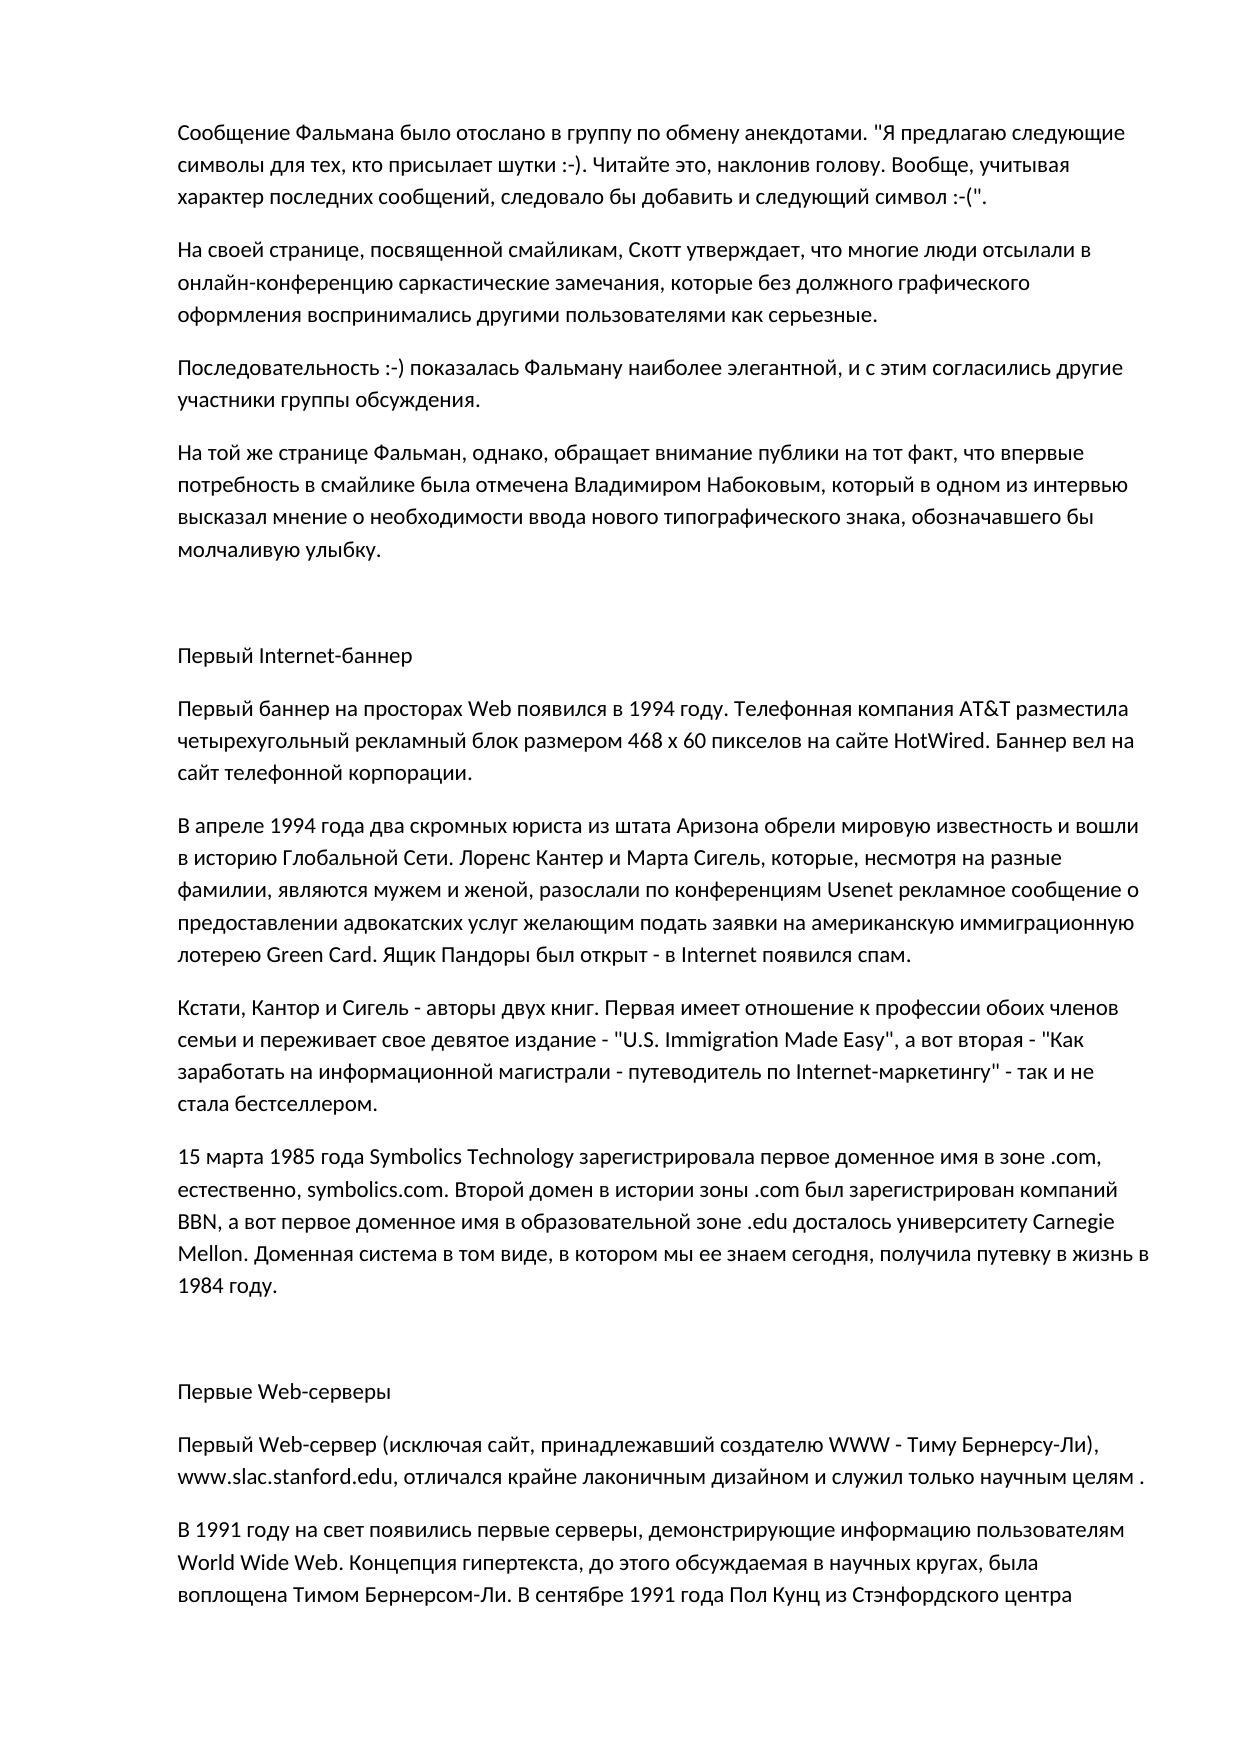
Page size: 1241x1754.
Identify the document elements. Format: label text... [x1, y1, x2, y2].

text На той же странице Фальман, однако, обращает внимание публики на тот факт, что впервые потребность в смайлике была отмечена Владимиром Набоковым, который в одном из интервью высказал мнение о необходимости ввода нового типографического знака, обозначавшего бы молчаливую улыбку. [177, 438, 1152, 563]
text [177, 1516, 1152, 1608]
text Кстати, Кантор и Сигель - авторы двух книг. Первая имеет отношение к профессии обоих членов семьи и переживает свое девятое издание - "U.S. Immigration Made Easy", а вот вторая - "Как заработать на информационной магистрали - путеводитель по Internet-маркетингу" - так и не стала бестселлером. [177, 993, 1152, 1117]
text Первый баннер на просторах Web появился в 1994 году. Телефонная компания AT&T разместила четырехугольный рекламный блок размером 468 x 60 пикселов на сайте HotWired. Баннер вел на сайт телефонной корпорации. [177, 694, 1152, 786]
text Последовательность :-) показалась Фальману наиболее элегантной, и с этим согласились другие участники группы обсуждения. [177, 353, 1152, 413]
text На своей странице, посвященной смайликам, Скотт утверждает, что многие люди отсылали в онлайн-конференцию саркастические замечания, которые без должного графического оформления воспринимались другими пользователями как серьезные. [177, 236, 1152, 328]
text Первый Web-сервер (исключая сайт, принадлежавший создателю WWW - Тиму Бернерсу-Ли), www.slac.stanford.edu, отличался крайне лаконичным дизайном и служил только научным целям . [177, 1430, 1152, 1491]
text В апреле 1994 года два скромных юриста из штата Аризона обрели мировую известность и вошли в историю Глобальной Сети. Лоренс Кантер и Марта Сигель, которые, несмотря на разные фамилии, являются мужем и женой, разослали по конференциям Usenet рекламное сообщение о предоставлении адвокатских услуг желающим подать заявки на американскую иммиграционную лотерею Green Card. Ящик Пандоры был открыт - в Internet появился спам. [177, 811, 1152, 968]
text Первый Internet-баннер [177, 641, 1152, 669]
text Первые Web-серверы [177, 1377, 1152, 1405]
text 15 марта 1985 года Symbolics Technology зарегистрировала первое доменное имя в зоне .com, естественно, symbolics.com. Второй домен в истории зоны .com был зарегистрирован компаний BBN, а вот первое доменное имя в образовательной зоне .edu досталось университету Carnegie Mellon. Доменная система в том виде, в котором мы ее знаем сегодня, получила путевку в жизнь в 1984 году. [177, 1142, 1152, 1299]
text Сообщение Фальмана было отослано в группу по обмену анекдотами. "Я предлагаю следующие символы для тех, кто присылает шутки :-). Читайте это, наклонив голову. Вообще, учитывая характер последних сообщений, следовало бы добавить и следующий символ :-(". [177, 118, 1152, 211]
